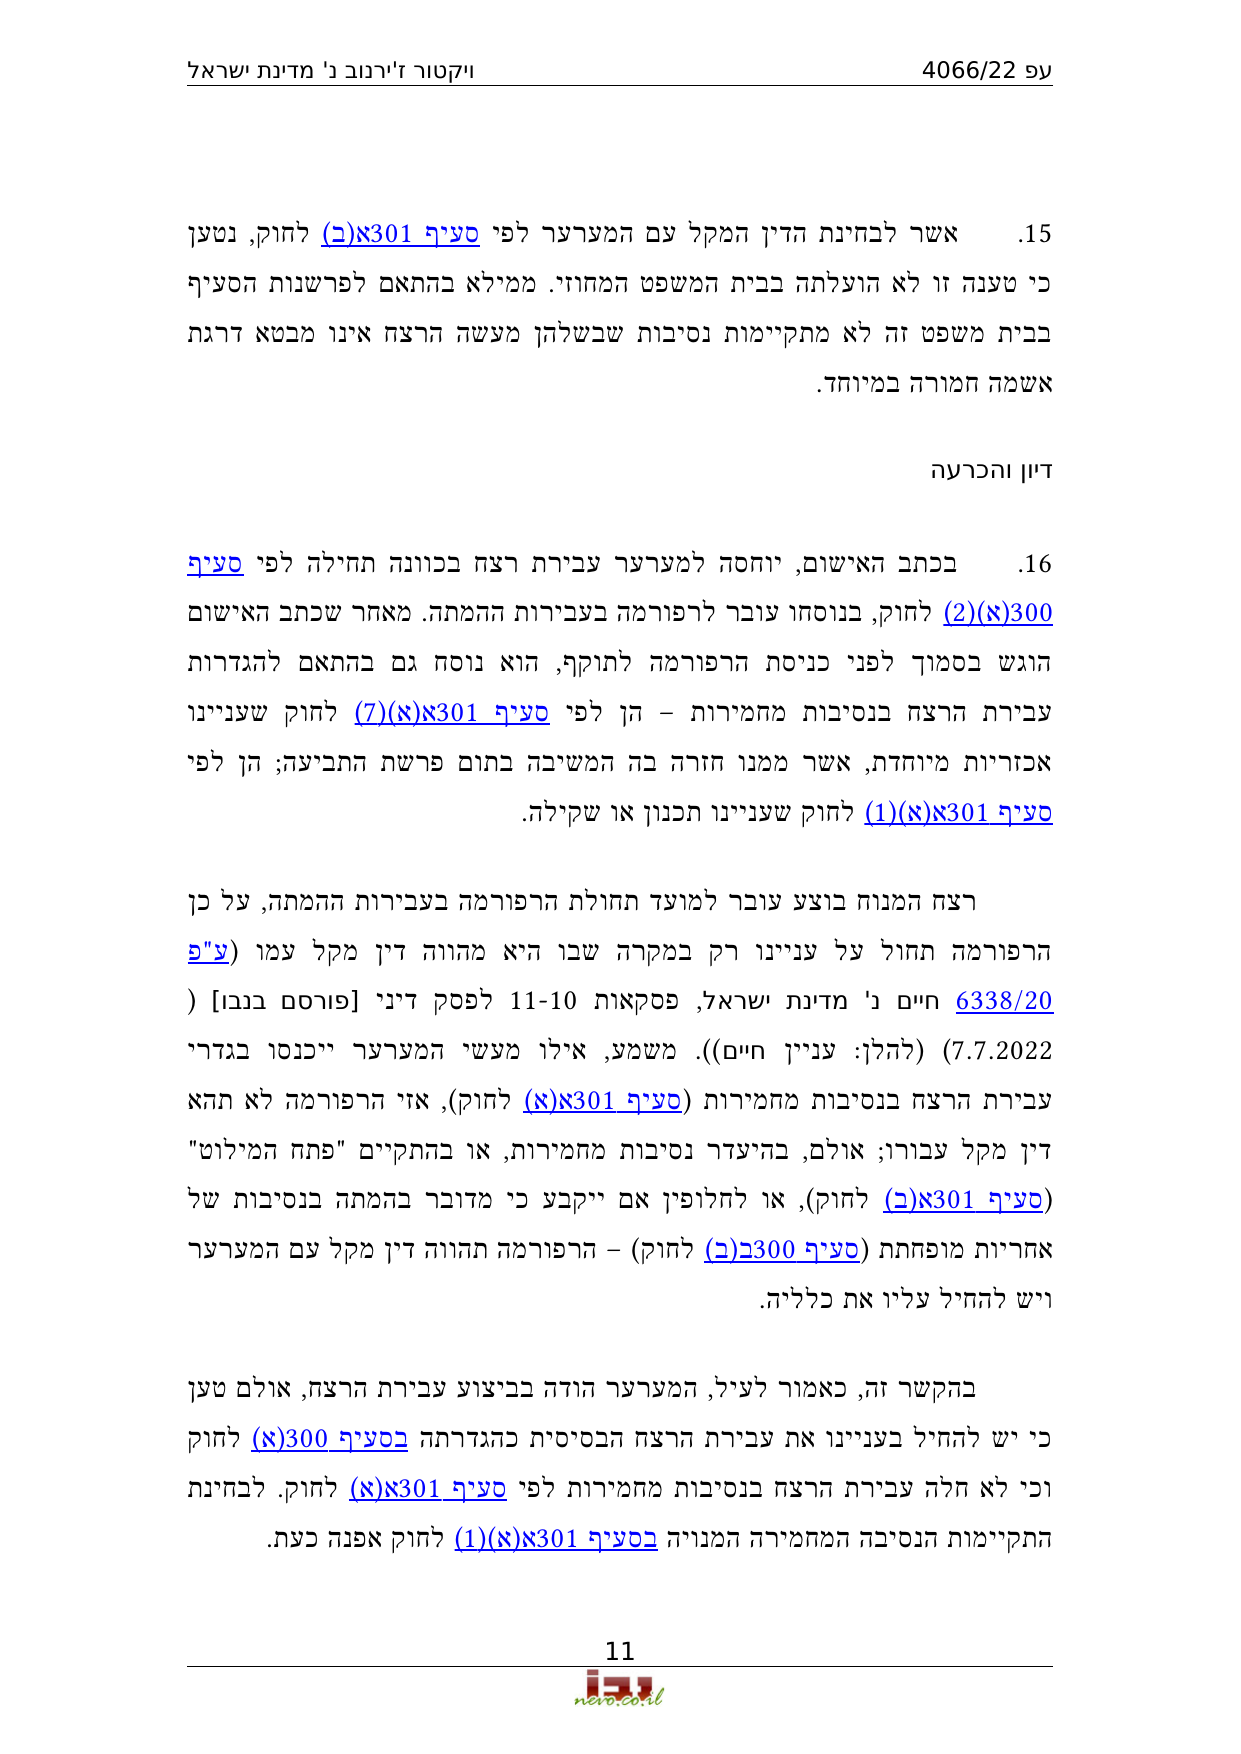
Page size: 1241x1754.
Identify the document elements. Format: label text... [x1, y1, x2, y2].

list בכתב האישום, יוחסה למערער עבירת רצח בכוונה תחילה לפי סעיף 300(א)(2) לחוק, בנוסחו עובר לרפורמה בעבירות ההמתה. מאחר שכתב האישום הוגש בסמוך לפני כניסת הרפורמה לתוקף, הוא נוסח גם בהתאם להגדרות עבירת הרצח בנסיבות מחמירות – הן לפי סעיף 301א(א)(7) לחוק שעניינו אכזריות מיוחדת, אשר ממנו חזרה בה המשיבה בתום פרשת התביעה; הן לפי סעיף 301א(א)(1) לחוק שעניינו תכנון או שקילה. [187, 546, 1053, 828]
list רצח המנוח בוצע עובר למועד תחולת הרפורמה בעבירות ההמתה, על כן הרפורמה תחול על עניינו רק במקרה שבו היא מהווה דין מקל עמו (ע"פ 6338/20 חיים נ' מדינת ישראל, פסקאות 11-10 לפסק דיני [פורסם בנבו] (7.7.2022) (להלן: עניין חיים)). משמע, אילו מעשי המערער ייכנסו בגדרי עבירת הרצח בנסיבות מחמירות (סעיף 301א(א) לחוק), אזי הרפורמה לא תהא דין מקל עבורו; אולם, בהיעדר נסיבות מחמירות, או בהתקיים "פתח המילוט" (סעיף 301א(ב) לחוק), או לחלופין אם ייקבע כי מדובר בהמתה בנסיבות של אחריות מופחתת (סעיף 300ב(ב) לחוק) – הרפורמה תהווה דין מקל עם המערער ויש להחיל עליו את כלליה. [187, 884, 1053, 1316]
text דיון והכרעה [187, 455, 1053, 484]
list אשר לבחינת הדין המקל עם המערער לפי סעיף 301א(ב) לחוק, נטען כי טענה זו לא הועלתה בבית המשפט המחוזי. ממילא בהתאם לפרשנות הסעיף בבית משפט זה לא מתקיימות נסיבות שבשלהן מעשה הרצח אינו מבטא דרגת אשמה חמורה במיוחד. [187, 217, 1053, 399]
picture [574, 1669, 666, 1707]
list בהקשר זה, כאמור לעיל, המערער הודה בביצוע עבירת הרצח, אולם טען כי יש להחיל בעניינו את עבירת הרצח הבסיסית כהגדרתה בסעיף 300(א) לחוק וכי לא חלה עבירת הרצח בנסיבות מחמירות לפי סעיף 301א(א) לחוק. לבחינת התקיימות הנסיבה המחמירה המנויה בסעיף 301א(א)(1) לחוק אפנה כעת. [187, 1372, 1053, 1554]
